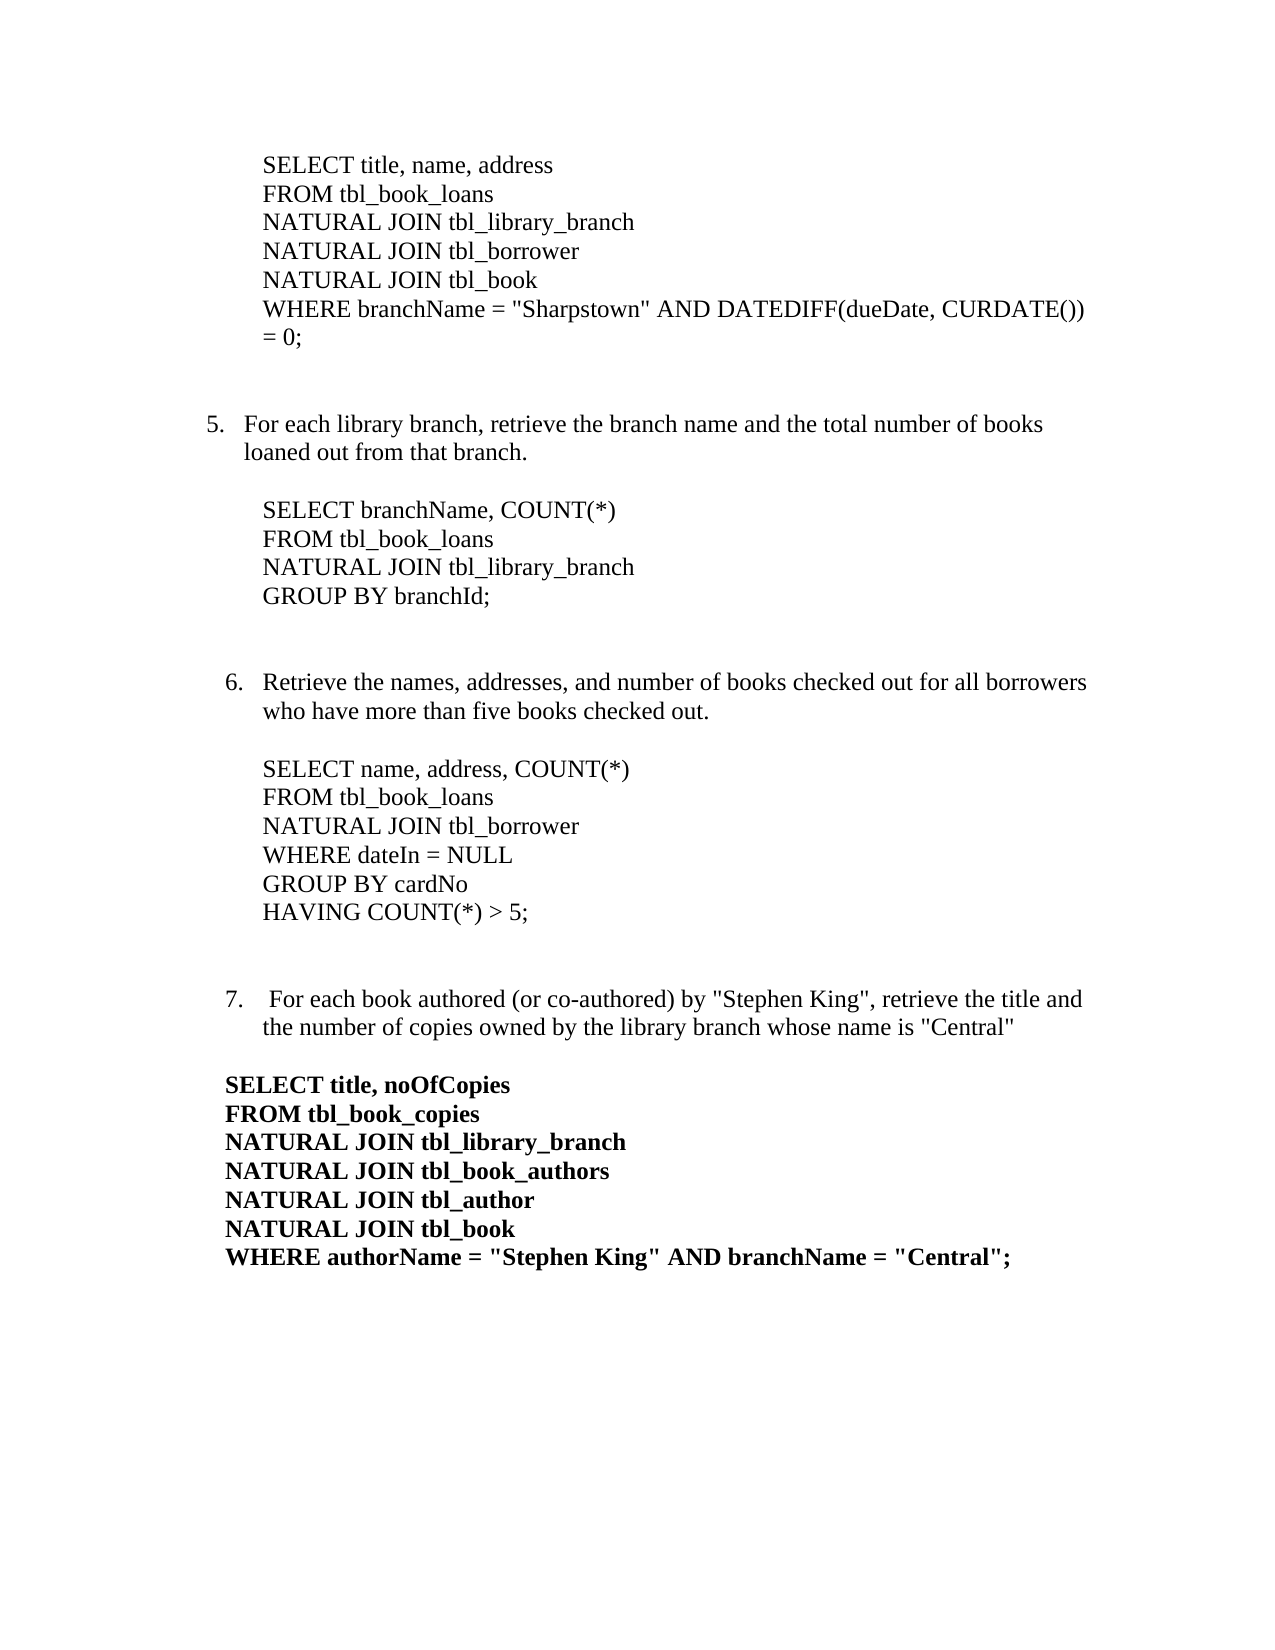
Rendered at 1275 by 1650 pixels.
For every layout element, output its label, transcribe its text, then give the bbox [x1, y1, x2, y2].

text FROM tbl_book_loans [262, 782, 1087, 811]
text NATURAL JOIN tbl_book_authors [187, 1156, 1087, 1185]
text GROUP BY branchId; [262, 581, 1087, 610]
text SELECT title, noOfCopies [187, 1070, 1087, 1099]
list For each book authored (or co-authored) by "Stephen King", retrieve the title and the number of copies owned by the library branch whose name is "Central" [225, 984, 1087, 1041]
text FROM tbl_book_loans [262, 524, 1087, 552]
text NATURAL JOIN tbl_book [187, 1214, 1087, 1242]
list For each library branch, retrieve the branch name and the total number of books loaned out from that branch. [206, 409, 1087, 466]
text HAVING COUNT(*) > 5; [262, 897, 1087, 926]
text SELECT branchName, COUNT(*) [262, 495, 1087, 524]
text NATURAL JOIN tbl_library_branch [262, 552, 1087, 581]
text NATURAL JOIN tbl_book [262, 265, 1087, 294]
text NATURAL JOIN tbl_author [187, 1185, 1087, 1214]
text FROM tbl_book_copies [187, 1099, 1087, 1127]
text WHERE dateIn = NULL [262, 840, 1087, 869]
text FROM tbl_book_loans [262, 179, 1087, 207]
text SELECT title, name, address [262, 150, 1087, 179]
text SELECT name, address, COUNT(*) [262, 754, 1087, 782]
text NATURAL JOIN tbl_library_branch [187, 1127, 1087, 1156]
text NATURAL JOIN tbl_library_branch [262, 207, 1087, 236]
text NATURAL JOIN tbl_borrower [262, 236, 1087, 265]
text WHERE branchName = "Sharpstown" AND DATEDIFF(dueDate, CURDATE()) = 0; [262, 294, 1087, 351]
text WHERE authorName = "Stephen King" AND branchName = "Central"; [187, 1242, 1087, 1271]
text NATURAL JOIN tbl_borrower [262, 811, 1087, 840]
text GROUP BY cardNo [262, 869, 1087, 897]
list Retrieve the names, addresses, and number of books checked out for all borrowers who have more than five books checked out. [225, 667, 1087, 725]
